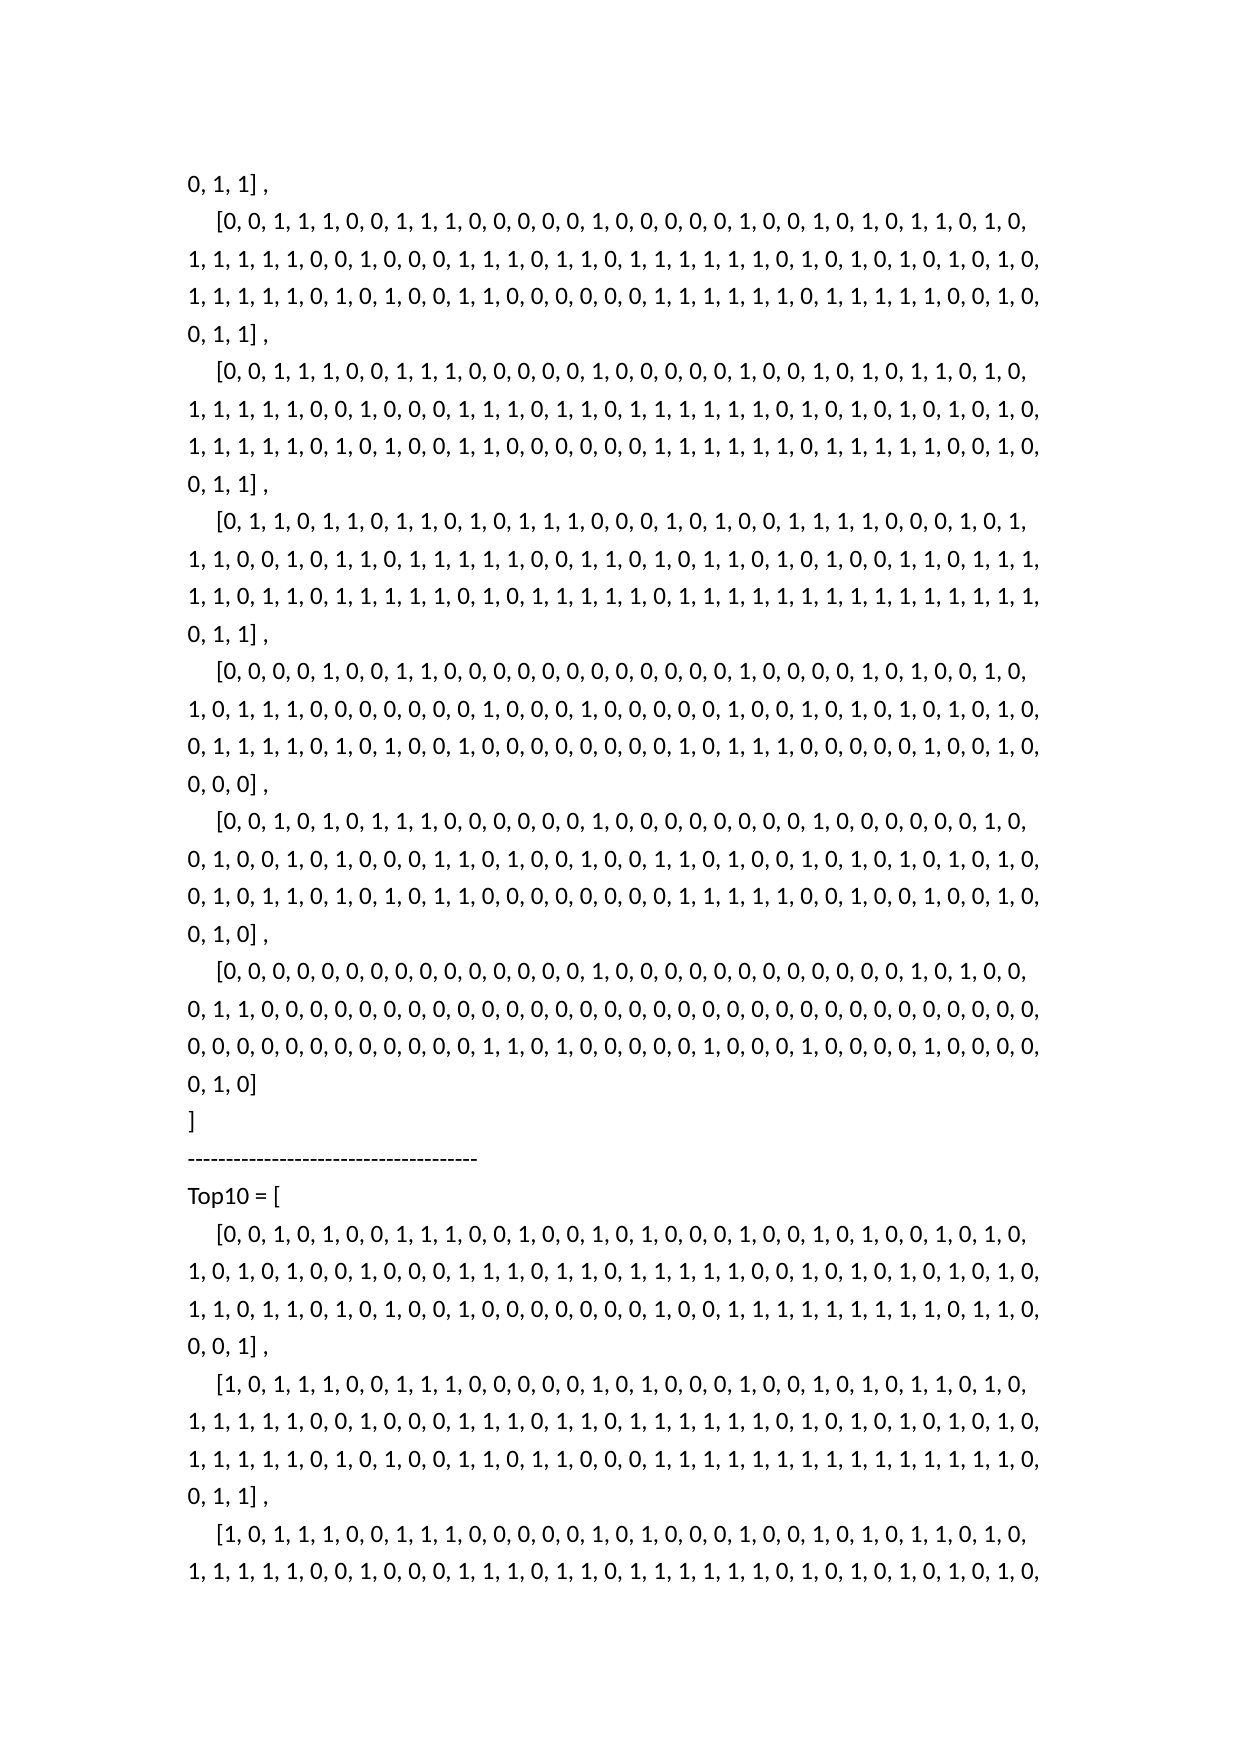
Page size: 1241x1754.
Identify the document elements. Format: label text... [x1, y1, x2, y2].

text [0, 1, 1, 0, 1, 1, 0, 1, 1, 0, 1, 0, 1, 1, 1, 0, 0, 0, 1, 0, 1, 0, 0, 1, 1, 1, 1, 0, 0, 0, 1, 0, 1, 1, 1, 0, 0, 1, 0, 1, 1, 0, 1, 1, 1, 1, 1, 0, 0, 1, 1, 0, 1, 0, 1, 1, 0, 1, 0, 1, 0, 0, 1, 1, 0, 1, 1, 1, 1, 1, 0, 1, 1, 0, 1, 1, 1, 1, 1, 0, 1, 0, 1, 1, 1, 1, 1, 0, 1, 1, 1, 1, 1, 1, 1, 1, 1, 1, 1, 1, 1, 1, 1, 0, 1, 1] , [187, 502, 1053, 652]
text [187, 1514, 1053, 1589]
text [0, 0, 1, 1, 1, 0, 0, 1, 1, 1, 0, 0, 0, 0, 0, 1, 0, 0, 0, 0, 0, 1, 0, 0, 1, 0, 1, 0, 1, 1, 0, 1, 0, 1, 1, 1, 1, 1, 0, 0, 1, 0, 0, 0, 1, 1, 1, 0, 1, 1, 0, 1, 1, 1, 1, 1, 1, 0, 1, 0, 1, 0, 1, 0, 1, 0, 1, 0, 1, 1, 1, 1, 1, 0, 1, 0, 1, 0, 0, 1, 1, 0, 0, 0, 0, 0, 0, 1, 1, 1, 1, 1, 1, 0, 1, 1, 1, 1, 1, 0, 0, 1, 0, 0, 1, 1] , [187, 202, 1053, 352]
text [187, 164, 1053, 202]
text ] [187, 1102, 1053, 1139]
text [1, 0, 1, 1, 1, 0, 0, 1, 1, 1, 0, 0, 0, 0, 0, 1, 0, 1, 0, 0, 0, 1, 0, 0, 1, 0, 1, 0, 1, 1, 0, 1, 0, 1, 1, 1, 1, 1, 0, 0, 1, 0, 0, 0, 1, 1, 1, 0, 1, 1, 0, 1, 1, 1, 1, 1, 1, 0, 1, 0, 1, 0, 1, 0, 1, 0, 1, 0, 1, 1, 1, 1, 1, 0, 1, 0, 1, 0, 0, 1, 1, 0, 1, 1, 0, 0, 0, 1, 1, 1, 1, 1, 1, 1, 1, 1, 1, 1, 1, 1, 1, 1, 0, 0, 1, 1] , [187, 1364, 1053, 1514]
text [0, 0, 1, 1, 1, 0, 0, 1, 1, 1, 0, 0, 0, 0, 0, 1, 0, 0, 0, 0, 0, 1, 0, 0, 1, 0, 1, 0, 1, 1, 0, 1, 0, 1, 1, 1, 1, 1, 0, 0, 1, 0, 0, 0, 1, 1, 1, 0, 1, 1, 0, 1, 1, 1, 1, 1, 1, 0, 1, 0, 1, 0, 1, 0, 1, 0, 1, 0, 1, 1, 1, 1, 1, 0, 1, 0, 1, 0, 0, 1, 1, 0, 0, 0, 0, 0, 0, 1, 1, 1, 1, 1, 1, 0, 1, 1, 1, 1, 1, 0, 0, 1, 0, 0, 1, 1] , [187, 352, 1053, 502]
text [0, 0, 1, 0, 1, 0, 1, 1, 1, 0, 0, 0, 0, 0, 0, 1, 0, 0, 0, 0, 0, 0, 0, 0, 1, 0, 0, 0, 0, 0, 0, 1, 0, 0, 1, 0, 0, 1, 0, 1, 0, 0, 0, 1, 1, 0, 1, 0, 0, 1, 0, 0, 1, 1, 0, 1, 0, 0, 1, 0, 1, 0, 1, 0, 1, 0, 1, 0, 0, 1, 0, 1, 1, 0, 1, 0, 1, 0, 1, 1, 0, 0, 0, 0, 0, 0, 0, 0, 1, 1, 1, 1, 1, 0, 0, 1, 0, 0, 1, 0, 0, 1, 0, 0, 1, 0] , [187, 802, 1053, 952]
text [0, 0, 0, 0, 0, 0, 0, 0, 0, 0, 0, 0, 0, 0, 0, 1, 0, 0, 0, 0, 0, 0, 0, 0, 0, 0, 0, 0, 1, 0, 1, 0, 0, 0, 1, 1, 0, 0, 0, 0, 0, 0, 0, 0, 0, 0, 0, 0, 0, 0, 0, 0, 0, 0, 0, 0, 0, 0, 0, 0, 0, 0, 0, 0, 0, 0, 0, 0, 0, 0, 0, 0, 0, 0, 0, 0, 0, 0, 0, 0, 1, 1, 0, 1, 0, 0, 0, 0, 0, 1, 0, 0, 0, 1, 0, 0, 0, 0, 1, 0, 0, 0, 0, 0, 1, 0] [187, 952, 1053, 1102]
text -------------------------------------- [187, 1139, 1053, 1177]
text [0, 0, 1, 0, 1, 0, 0, 1, 1, 1, 0, 0, 1, 0, 0, 1, 0, 1, 0, 0, 0, 1, 0, 0, 1, 0, 1, 0, 0, 1, 0, 1, 0, 1, 0, 1, 0, 1, 0, 0, 1, 0, 0, 0, 1, 1, 1, 0, 1, 1, 0, 1, 1, 1, 1, 1, 0, 0, 1, 0, 1, 0, 1, 0, 1, 0, 1, 0, 1, 1, 0, 1, 1, 0, 1, 0, 1, 0, 0, 1, 0, 0, 0, 0, 0, 0, 0, 1, 0, 0, 1, 1, 1, 1, 1, 1, 1, 1, 1, 0, 1, 1, 0, 0, 0, 1] , [187, 1214, 1053, 1364]
text Top10 = [ [187, 1177, 1053, 1214]
text [0, 0, 0, 0, 1, 0, 0, 1, 1, 0, 0, 0, 0, 0, 0, 0, 0, 0, 0, 0, 0, 1, 0, 0, 0, 0, 1, 0, 1, 0, 0, 1, 0, 1, 0, 1, 1, 1, 0, 0, 0, 0, 0, 0, 0, 1, 0, 0, 0, 1, 0, 0, 0, 0, 0, 1, 0, 0, 1, 0, 1, 0, 1, 0, 1, 0, 1, 0, 0, 1, 1, 1, 1, 0, 1, 0, 1, 0, 0, 1, 0, 0, 0, 0, 0, 0, 0, 0, 1, 0, 1, 1, 1, 0, 0, 0, 0, 0, 1, 0, 0, 1, 0, 0, 0, 0] , [187, 652, 1053, 802]
